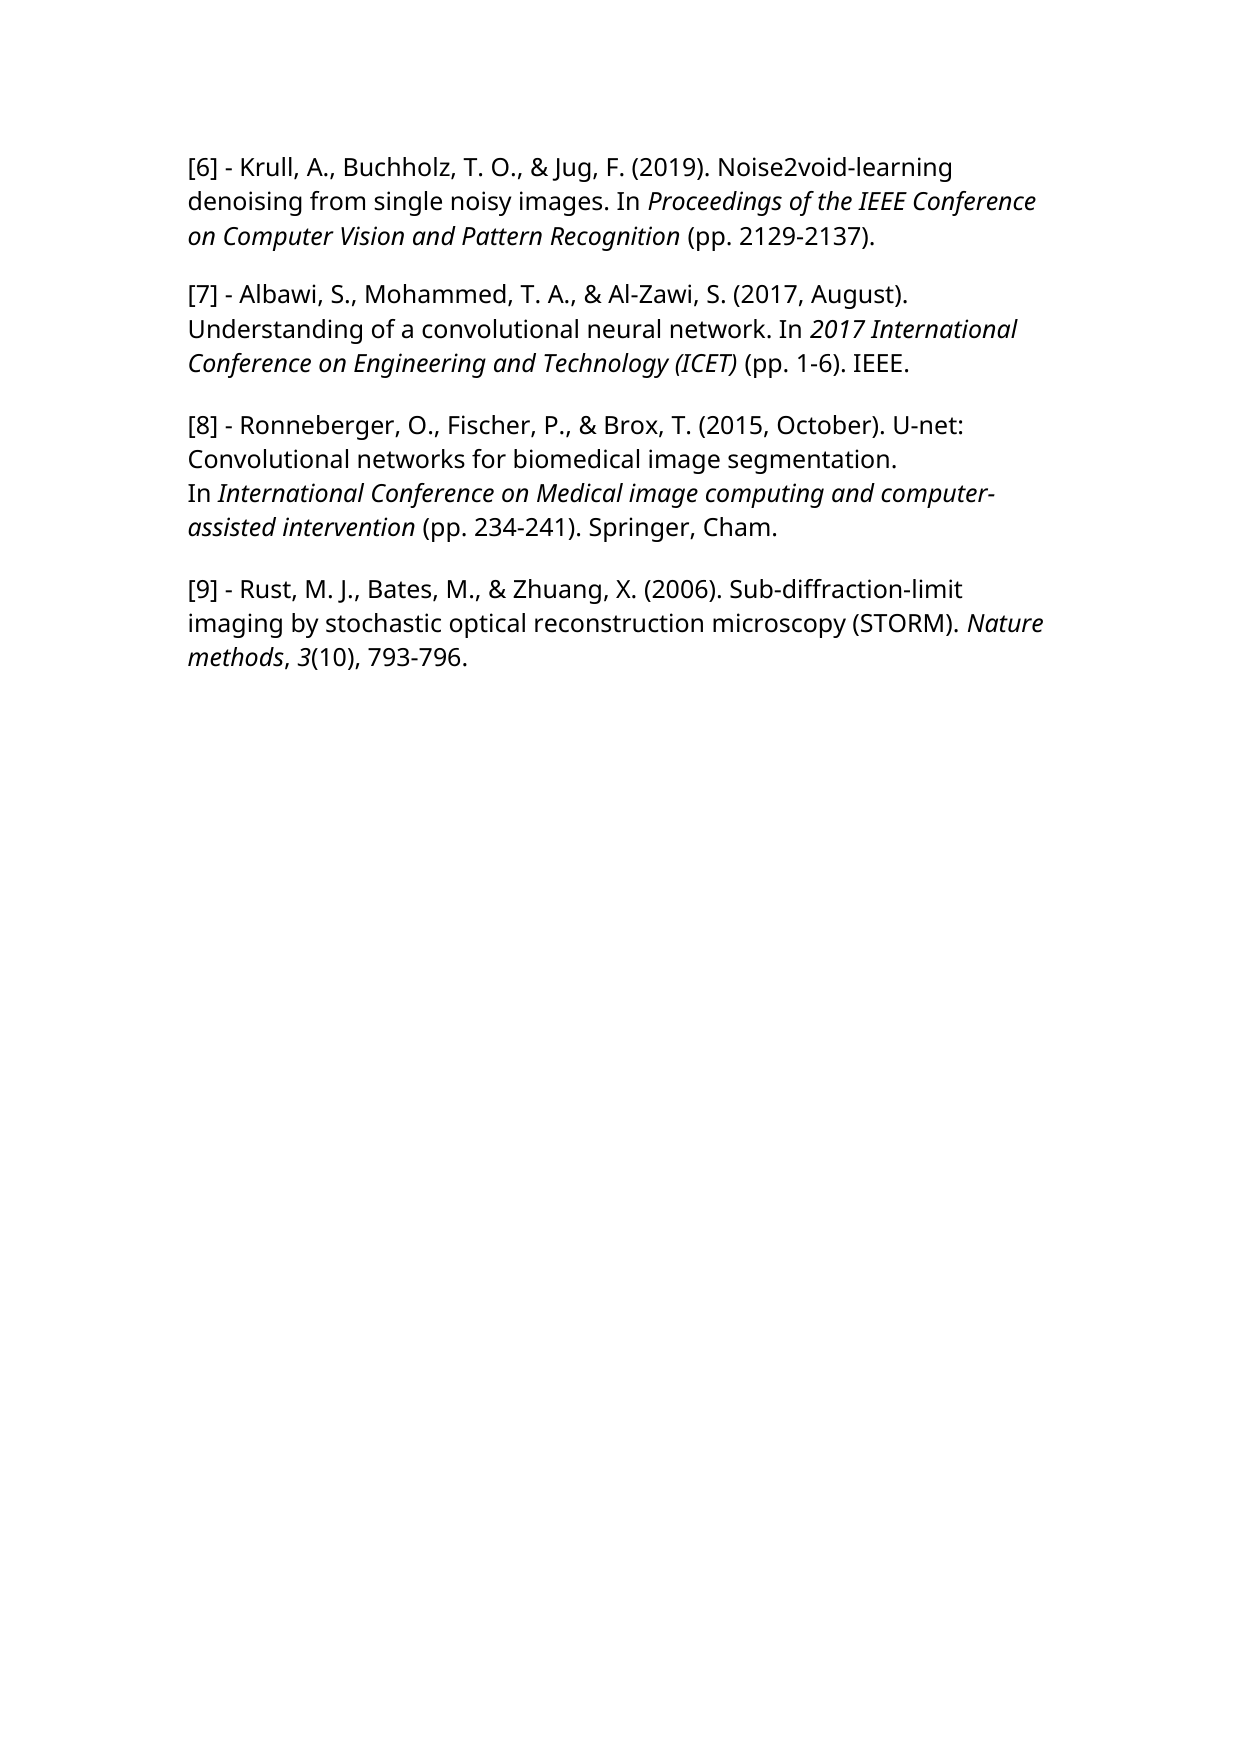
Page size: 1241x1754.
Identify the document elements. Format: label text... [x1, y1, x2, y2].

text [9] - Rust, M. J., Bates, M., & Zhuang, X. (2006). Sub-diffraction-limit imaging by stochastic optical reconstruction microscopy (STORM). Nature methods, 3(10), 793-796. [187, 572, 1053, 674]
text [6] - Krull, A., Buchholz, T. O., & Jug, F. (2019). Noise2void-learning denoising from single noisy images. In Proceedings of the IEEE Conference on Computer Vision and Pattern Recognition (pp. 2129-2137). [187, 150, 1053, 252]
text [8] - Ronneberger, O., Fischer, P., & Brox, T. (2015, October). U-net: Convolutional networks for biomedical image segmentation. In International Conference on Medical image computing and computer-assisted intervention (pp. 234-241). Springer, Cham. [187, 407, 1053, 572]
text [7] - Albawi, S., Mohammed, T. A., & Al-Zawi, S. (2017, August). Understanding of a convolutional neural network. In 2017 International Conference on Engineering and Technology (ICET) (pp. 1-6). IEEE. [187, 277, 1053, 407]
